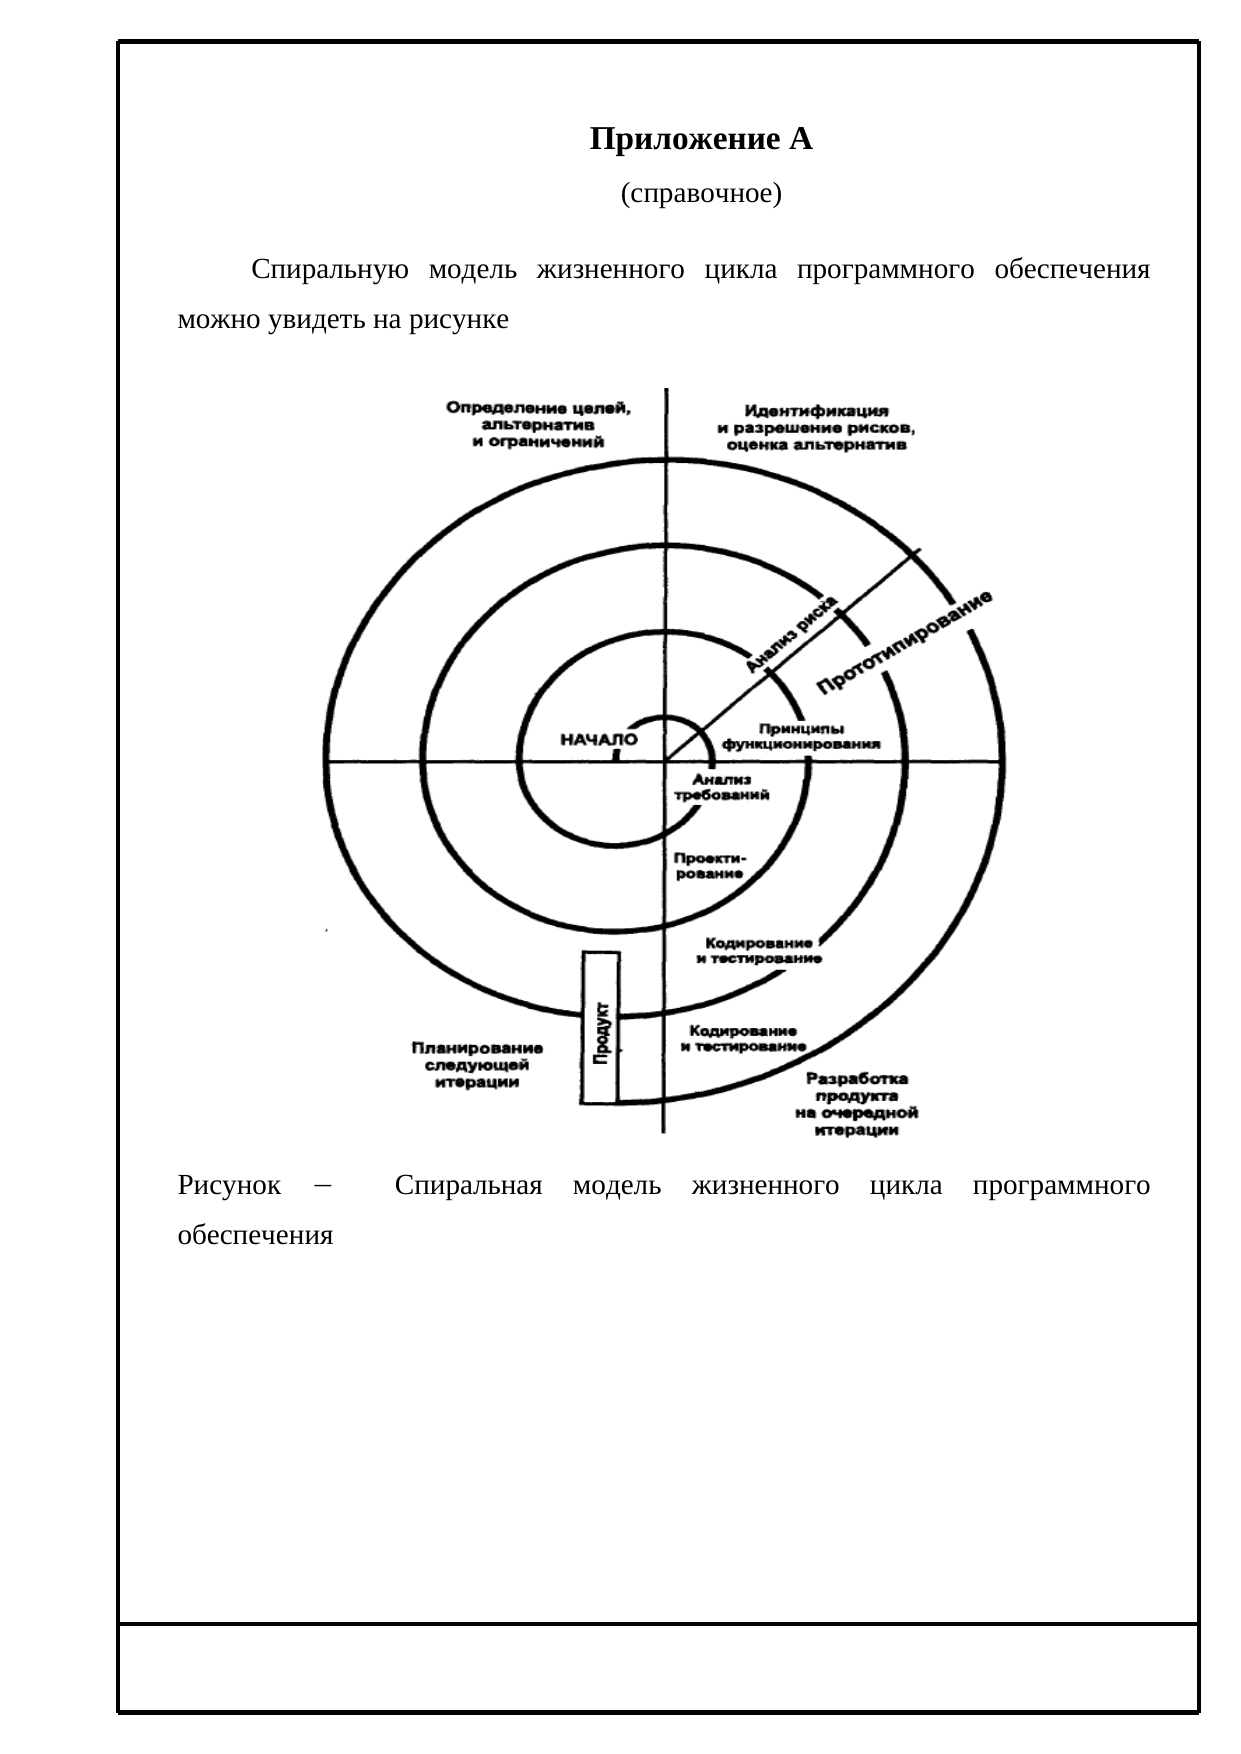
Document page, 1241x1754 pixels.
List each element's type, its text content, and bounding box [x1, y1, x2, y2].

list Спиральную модель жизненного цикла программного обеспечения можно увидеть на рисунке [177, 251, 1152, 335]
list (справочное) [177, 176, 1152, 209]
list Приложение А [177, 118, 1152, 156]
picture [322, 388, 1007, 1138]
text Рисунок Спиральная модель жизненного цикла программного обеспечения [177, 1167, 1152, 1251]
